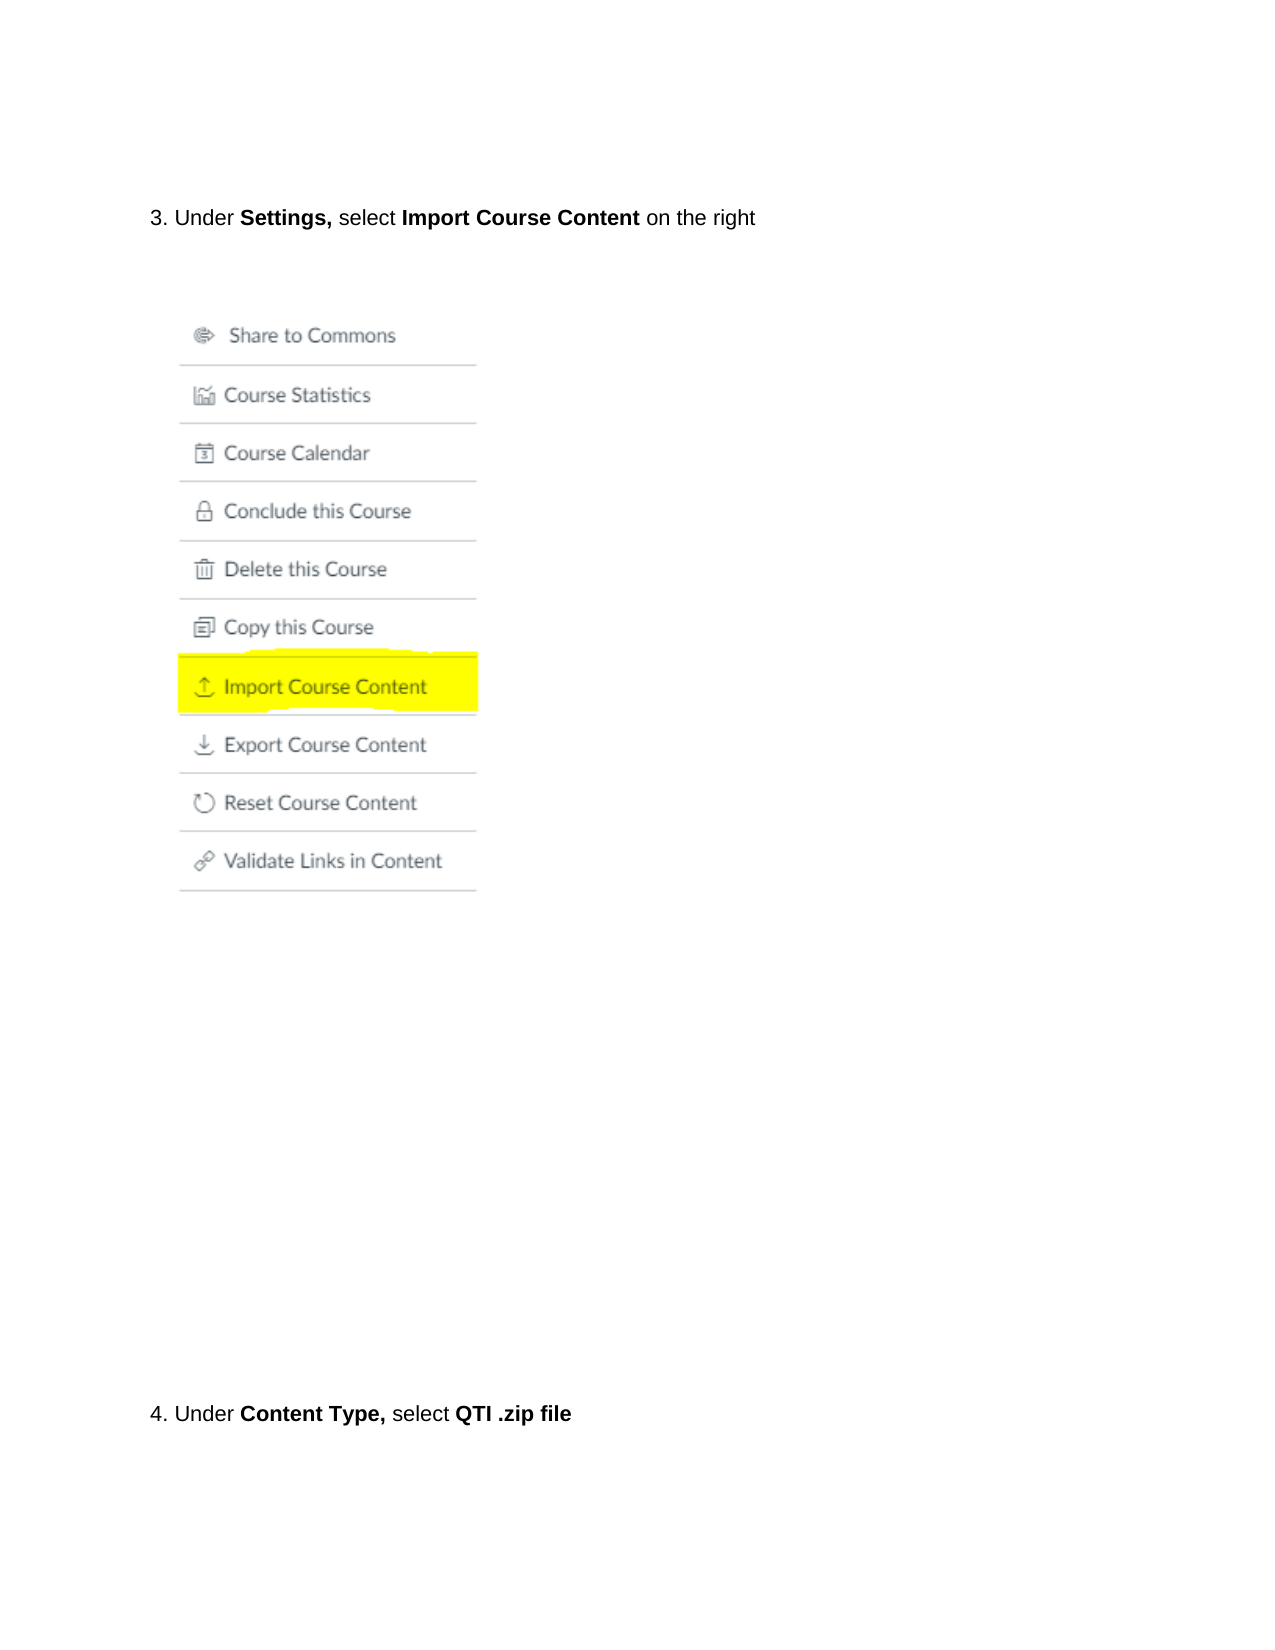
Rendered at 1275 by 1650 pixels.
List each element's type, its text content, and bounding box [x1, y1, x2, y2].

text 4. Under Content Type, select QTI .zip file [150, 1401, 1125, 1426]
text 3. Under Settings, select Import Course Content on the right [150, 205, 1125, 230]
picture [150, 291, 505, 909]
